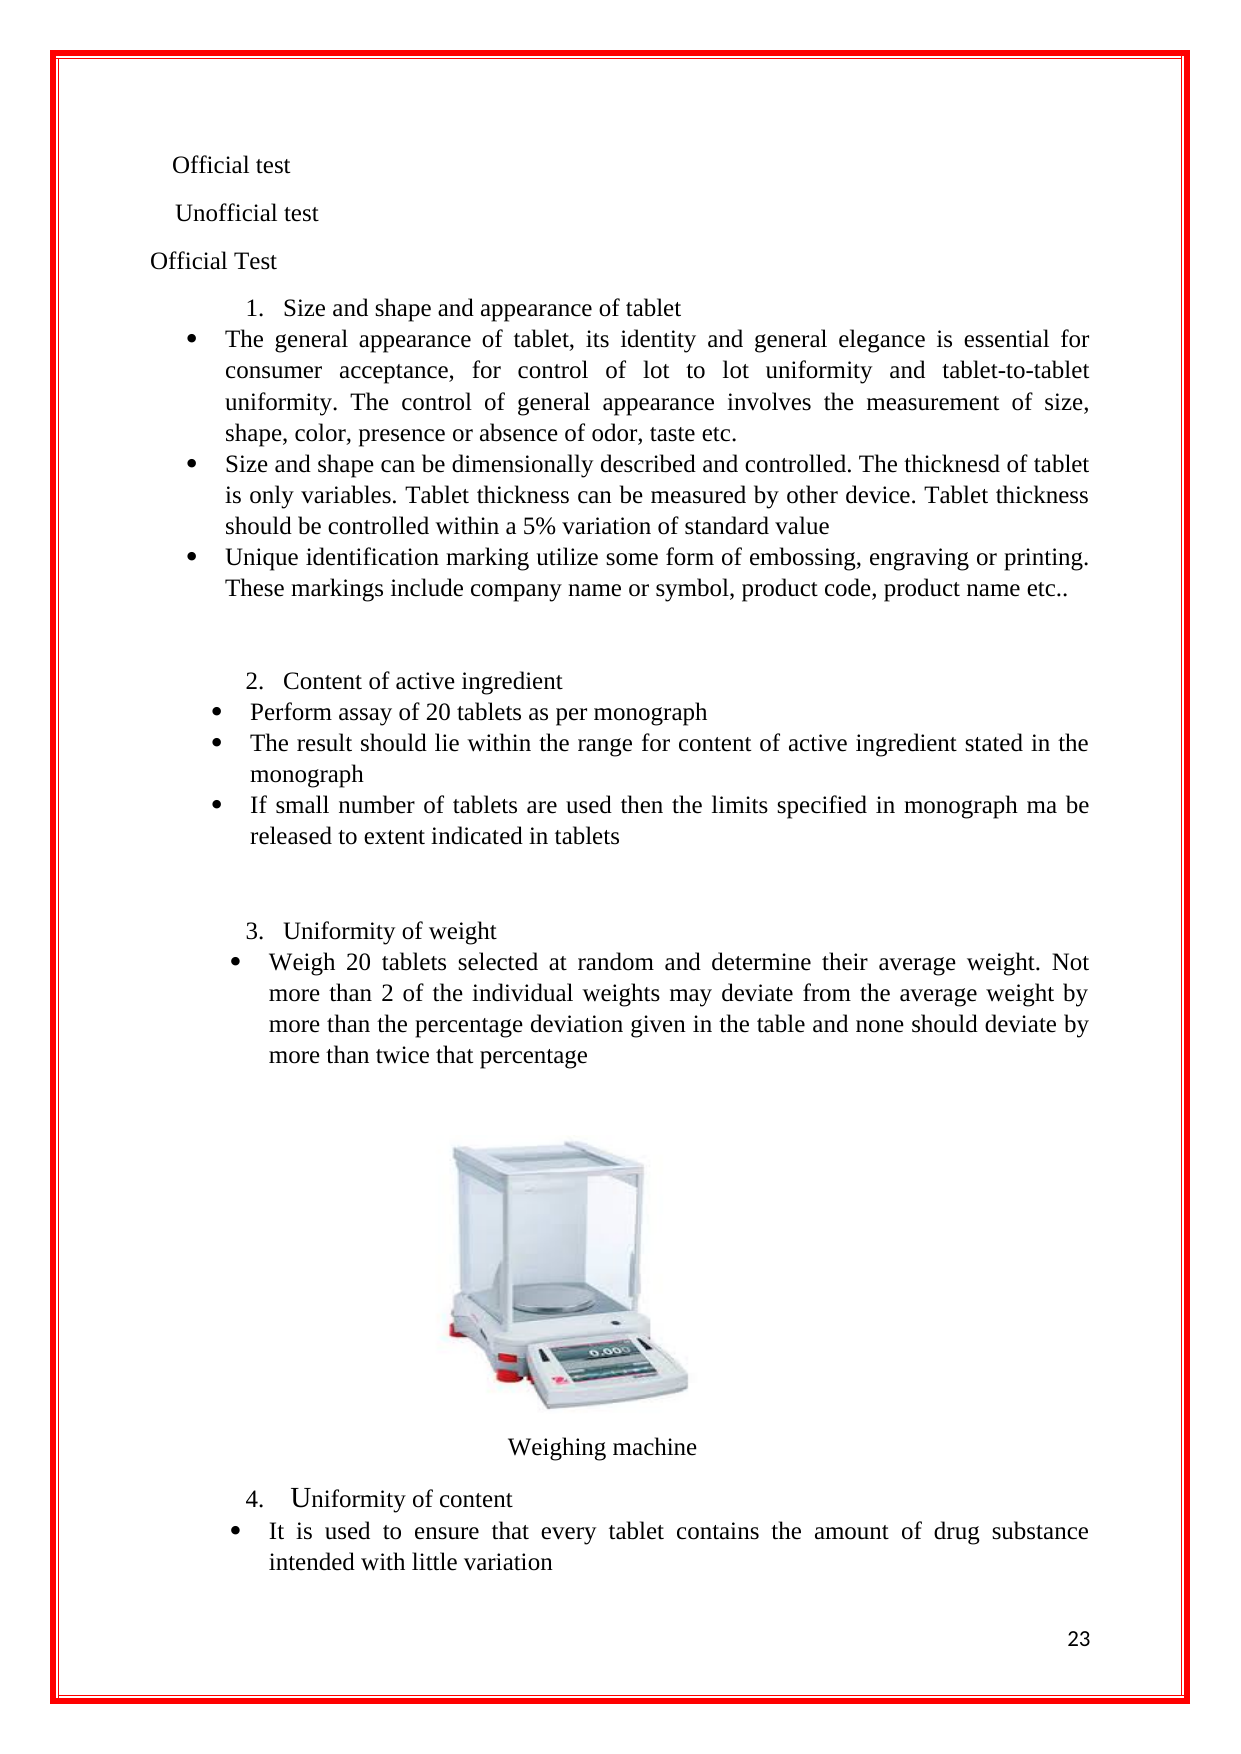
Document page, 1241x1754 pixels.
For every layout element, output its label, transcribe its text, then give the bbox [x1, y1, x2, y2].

list The result should lie within the range for content of active ingredient stated in the monograph [212, 728, 1090, 788]
text Official test [150, 150, 1090, 179]
text Official Test [150, 246, 1090, 274]
list Size and shape and appearance of tablet [245, 293, 1090, 322]
list The general appearance of tablet, its identity and general elegance is essential for consumer acceptance, for control of lot to lot uniformity and tablet-to-tablet uniformity. The control of general appearance involves the measurement of size, shape, color, presence or absence of odor, taste etc. [187, 324, 1090, 446]
list It is used to ensure that every tablet contains the amount of drug substance intended with little variation [231, 1516, 1090, 1576]
list Perform assay of 20 tablets as per monograph [212, 697, 1090, 726]
text Unofficial test [150, 198, 1090, 227]
list Size and shape can be dimensionally described and controlled. The thicknesd of tablet is only variables. Tablet thickness can be measured by other device. Tablet thickness should be controlled within a 5% variation of standard value [187, 449, 1090, 539]
list If small number of tablets are used then the limits specified in monograph ma be released to extent indicated in tablets [212, 790, 1090, 850]
list Content of active ingredient [245, 666, 1090, 695]
text Weighing machine [320, 1432, 1090, 1461]
list Uniformity of content [245, 1480, 1090, 1514]
picture [387, 1135, 739, 1414]
list Weigh 20 tablets selected at random and determine their average weight. Not more than 2 of the individual weights may deviate from the average weight by more than the percentage deviation given in the table and none should deviate by more than twice that percentage [231, 947, 1090, 1069]
list Uniformity of weight [245, 916, 1090, 944]
list Unique identification marking utilize some form of embossing, engraving or printing. These markings include company name or symbol, product code, product name etc.. [187, 542, 1090, 602]
